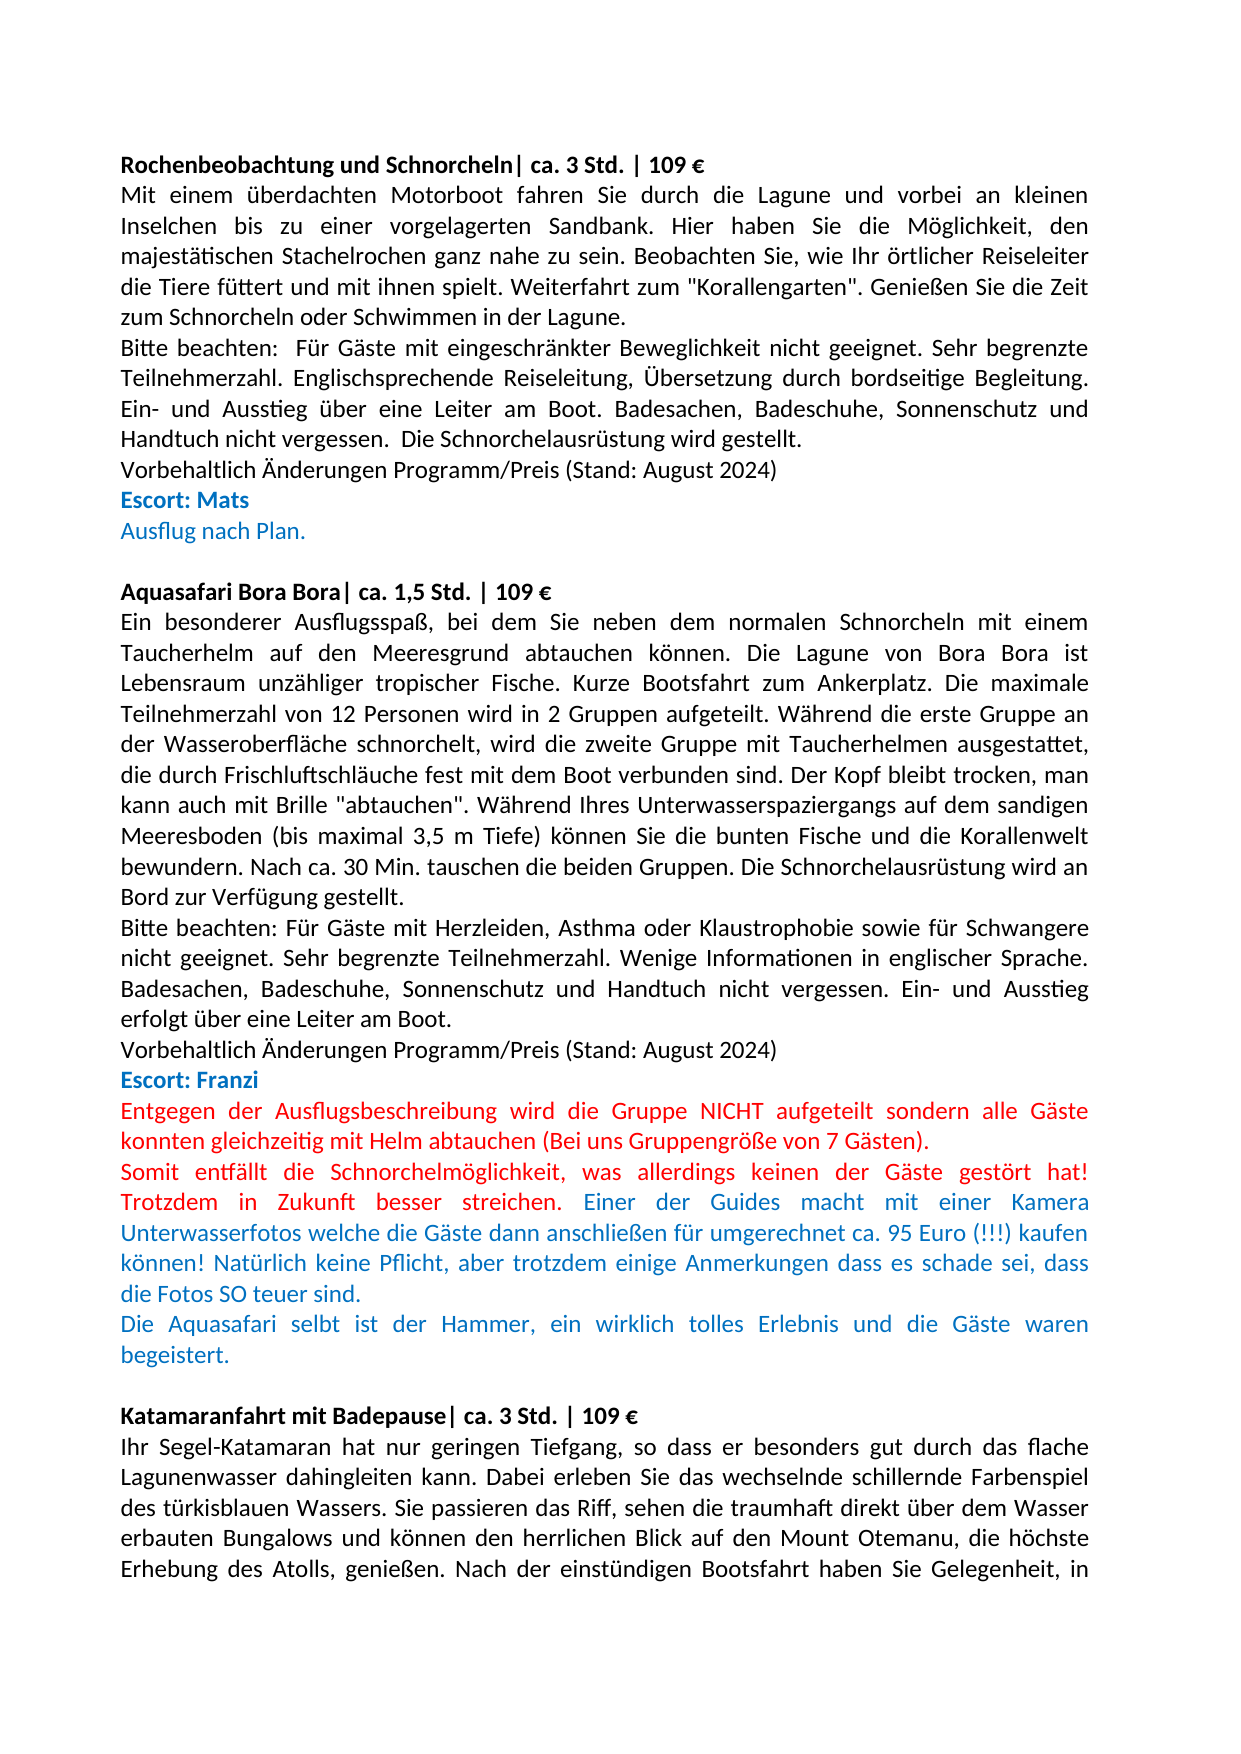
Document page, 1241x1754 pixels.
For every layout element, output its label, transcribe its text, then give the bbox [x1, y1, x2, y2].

text Vorbehaltlich Änderungen Programm/Preis (Stand: August 2024) [120, 454, 1090, 484]
text Bitte beachten: Für Gäste mit eingeschränkter Beweglichkeit nicht geeignet. Sehr begrenzte Teilnehmerzahl. Englischsprechende Reiseleitung, Übersetzung durch bordseitige Begleitung. Ein- und Ausstieg über eine Leiter am Boot. Badesachen, Badeschuhe, Sonnenschutz und Handtuch nicht vergessen. Die Schnorchelausrüstung wird gestellt. [120, 332, 1090, 454]
text Mit einem überdachten Motorboot fahren Sie durch die Lagune und vorbei an kleinen Inselchen bis zu einer vorgelagerten Sandbank. Hier haben Sie die Möglichkeit, den majestätischen Stachelrochen ganz nahe zu sein. Beobachten Sie, wie Ihr örtlicher Reiseleiter die Tiere füttert und mit ihnen spielt. Weiterfahrt zum "Korallengarten". Genießen Sie die Zeit zum Schnorcheln oder Schwimmen in der Lagune. [120, 179, 1090, 332]
text Somit entfällt die Schnorchelmöglichkeit, was allerdings keinen der Gäste gestört hat! Trotzdem in Zukunft besser streichen. Einer der Guides macht mit einer Kamera Unterwasserfotos welche die Gäste dann anschließen für umgerechnet ca. 95 Euro (!!!) kaufen können! Natürlich keine Pflicht, aber trotzdem einige Anmerkungen dass es schade sei, dass die Fotos SO teuer sind. [120, 1156, 1090, 1308]
text Rochenbeobachtung und Schnorcheln| ca. 3 Std. | 109 € [120, 149, 1090, 179]
text Vorbehaltlich Änderungen Programm/Preis (Stand: August 2024) [120, 1034, 1090, 1064]
text Bitte beachten: Für Gäste mit Herzleiden, Asthma oder Klaustrophobie sowie für Schwangere nicht geeignet. Sehr begrenzte Teilnehmerzahl. Wenige Informationen in englischer Sprache. Badesachen, Badeschuhe, Sonnenschutz und Handtuch nicht vergessen. Ein- und Ausstieg erfolgt über eine Leiter am Boot. [120, 912, 1090, 1034]
text Escort: Franzi [120, 1064, 1090, 1095]
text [120, 1431, 1090, 1583]
text Escort: Mats [120, 484, 1090, 515]
text Ein besonderer Ausflugsspaß, bei dem Sie neben dem normalen Schnorcheln mit einem Taucherhelm auf den Meeresgrund abtauchen können. Die Lagune von Bora Bora ist Lebensraum unzähliger tropischer Fische. Kurze Bootsfahrt zum Ankerplatz. Die maximale Teilnehmerzahl von 12 Personen wird in 2 Gruppen aufgeteilt. Während die erste Gruppe an der Wasseroberfläche schnorchelt, wird die zweite Gruppe mit Taucherhelmen ausgestattet, die durch Frischluftschläuche fest mit dem Boot verbunden sind. Der Kopf bleibt trocken, man kann auch mit Brille "abtauchen". Während Ihres Unterwasserspaziergangs auf dem sandigen Meeresboden (bis maximal 3,5 m Tiefe) können Sie die bunten Fische und die Korallenwelt bewundern. Nach ca. 30 Min. tauschen die beiden Gruppen. Die Schnorchelausrüstung wird an Bord zur Verfügung gestellt. [120, 607, 1090, 912]
text Aquasafari Bora Bora| ca. 1,5 Std. | 109 € [120, 576, 1090, 607]
text Entgegen der Ausflugsbeschreibung wird die Gruppe NICHT aufgeteilt sondern alle Gäste konnten gleichzeitig mit Helm abtauchen (Bei uns Gruppengröße von 7 Gästen). [120, 1095, 1090, 1156]
text Katamaranfahrt mit Badepause| ca. 3 Std. | 109 € [120, 1400, 1090, 1431]
text Ausflug nach Plan. [120, 515, 1090, 546]
text Die Aquasafari selbt ist der Hammer, ein wirklich tolles Erlebnis und die Gäste waren begeistert. [120, 1308, 1090, 1369]
